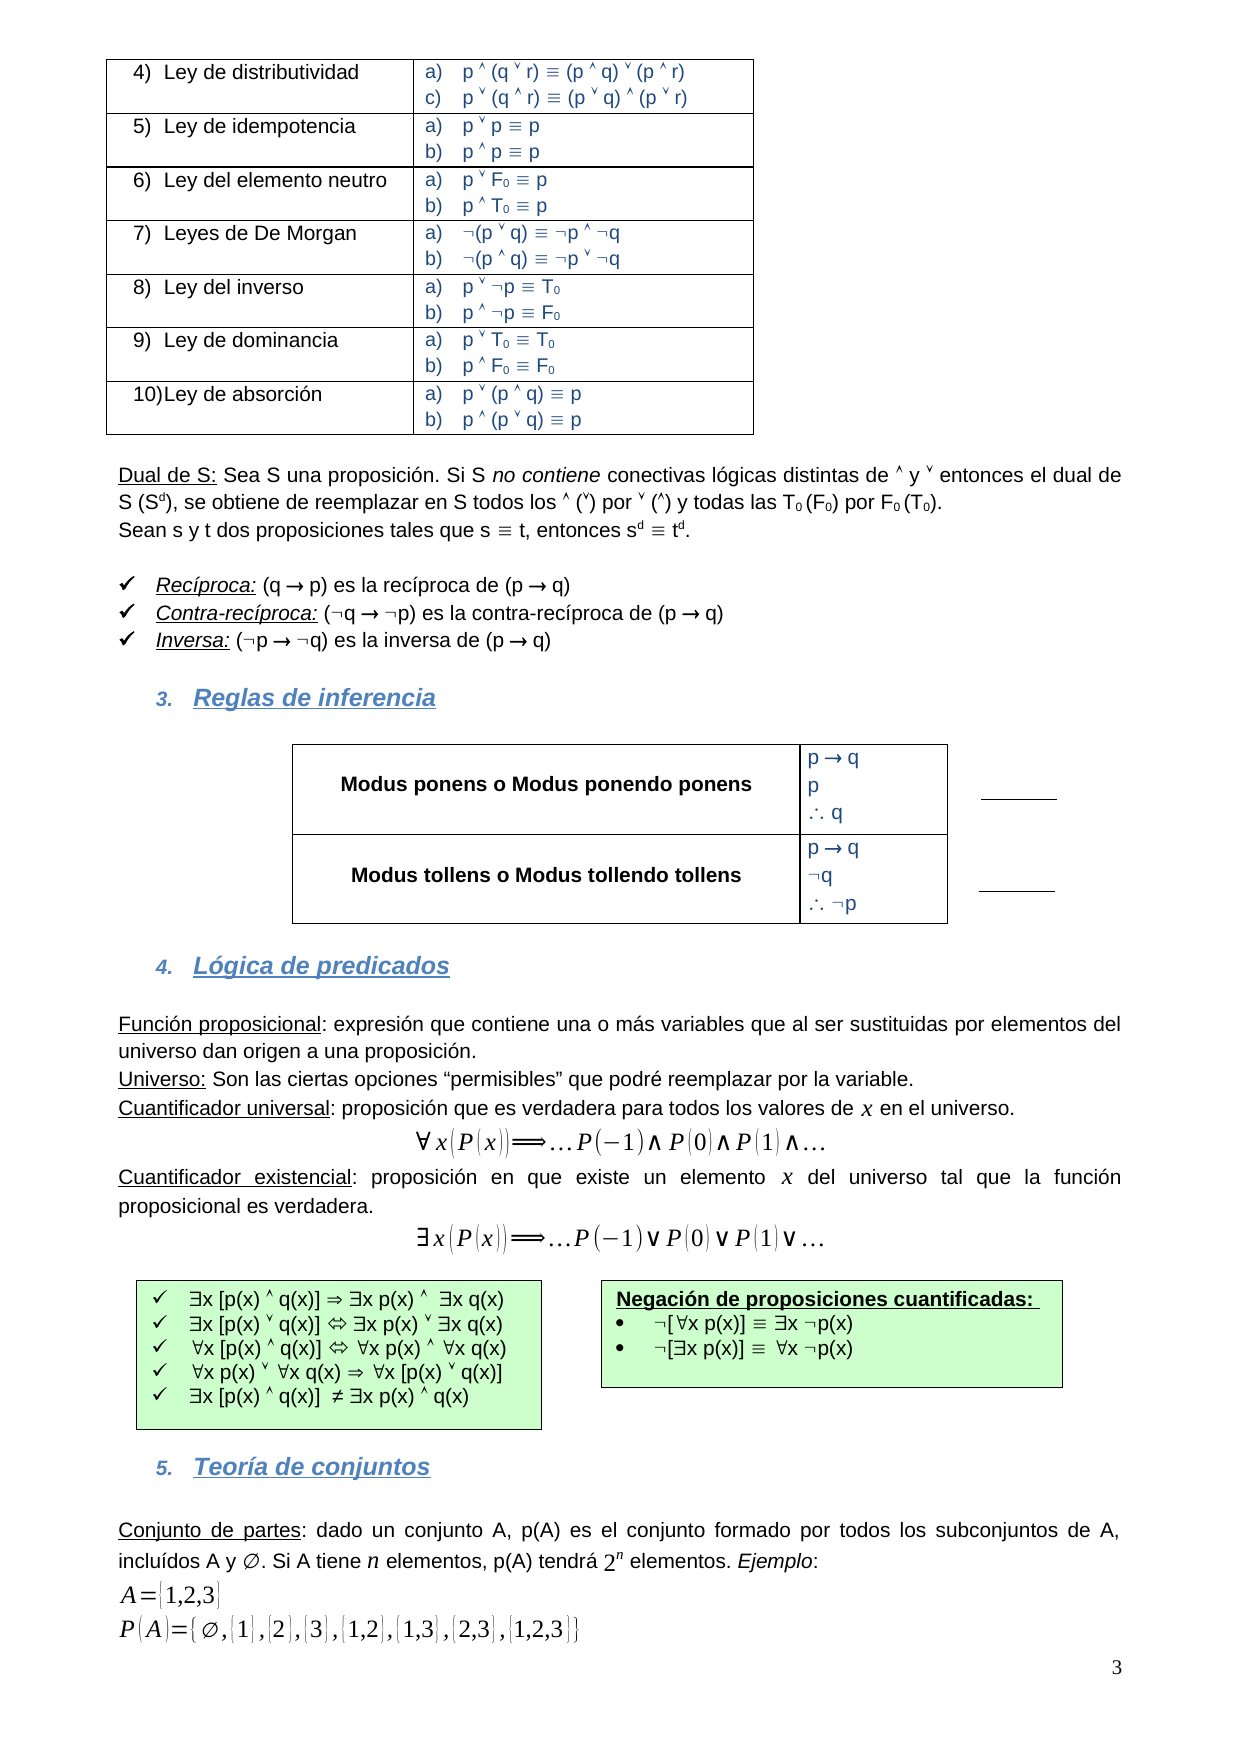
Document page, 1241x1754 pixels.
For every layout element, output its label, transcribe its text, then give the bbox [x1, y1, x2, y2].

table_cell p p p p p p [414, 114, 753, 166]
table_cell p T0 T0 p F0 F0 [414, 328, 753, 381]
text Cuantificador universal: proposición que es verdadera para todos los valores de en el universo. [118, 1094, 1122, 1122]
table_cell Ley de distributividad [107, 60, 413, 113]
table_cell Modus tollens o Modus tollendo tollens [293, 835, 799, 923]
table_cell p (q r) (p q) (p r) p (q r) (p q) (p r) [414, 60, 753, 113]
table_header p q p q [801, 745, 947, 834]
subtitle Teoría de conjuntos [156, 1452, 1122, 1480]
text Conjunto de partes: dado un conjunto A, p(A) es el conjunto formado por todos los subconjuntos de A, incluídos A y . Si A tiene elementos, p(A) tendrá elementos. Ejemplo: [118, 1518, 1122, 1576]
table_cell p (p q) p p (p q) p [414, 382, 753, 434]
list Inversa: (p q) es la inversa de (p q) [118, 628, 1122, 652]
table_cell p F0 p p T0 p [414, 168, 753, 220]
text Función proposicional: expresión que contiene una o más variables que al ser sustituidas por elementos del universo dan origen a una proposición. [118, 1012, 1122, 1063]
table_cell p p T0 p p F0 [414, 275, 753, 327]
table_cell p q q p [801, 835, 947, 923]
table_cell Ley de absorción [107, 382, 413, 434]
table_cell Ley de dominancia [107, 328, 413, 381]
subtitle Lógica de predicados [156, 951, 1122, 980]
table_header Modus ponens o Modus ponendo ponens [293, 745, 799, 834]
subtitle Reglas de inferencia [156, 683, 1122, 712]
table_cell (p q) p q (p q) p q [414, 221, 753, 273]
table_cell Ley del inverso [107, 275, 413, 327]
text Cuantificador existencial: proposición en que existe un elemento del universo tal que la función proposicional es verdadera. [118, 1163, 1122, 1218]
table_cell Ley del elemento neutro [107, 168, 413, 220]
table_cell Ley de idempotencia [107, 114, 413, 166]
list Contra-recíproca: (q p) es la contra-recíproca de (p q) [118, 601, 1122, 624]
text Universo: Son las ciertas opciones “permisibles” que podré reemplazar por la variable. [118, 1067, 1122, 1091]
table_cell Leyes de De Morgan [107, 221, 413, 273]
text Dual de S: Sea S una proposición. Si S no contiene conectivas lógicas distintas de y entonces el dual de S (Sd), se obtiene de reemplazar en S todos los () por () y todas las T0 (F0) por F0 (T0). [118, 463, 1122, 514]
list Recíproca: (q p) es la recíproca de (p q) [118, 573, 1122, 597]
text Sean s y t dos proposiciones tales que s t, entonces sd td. [118, 518, 1122, 542]
